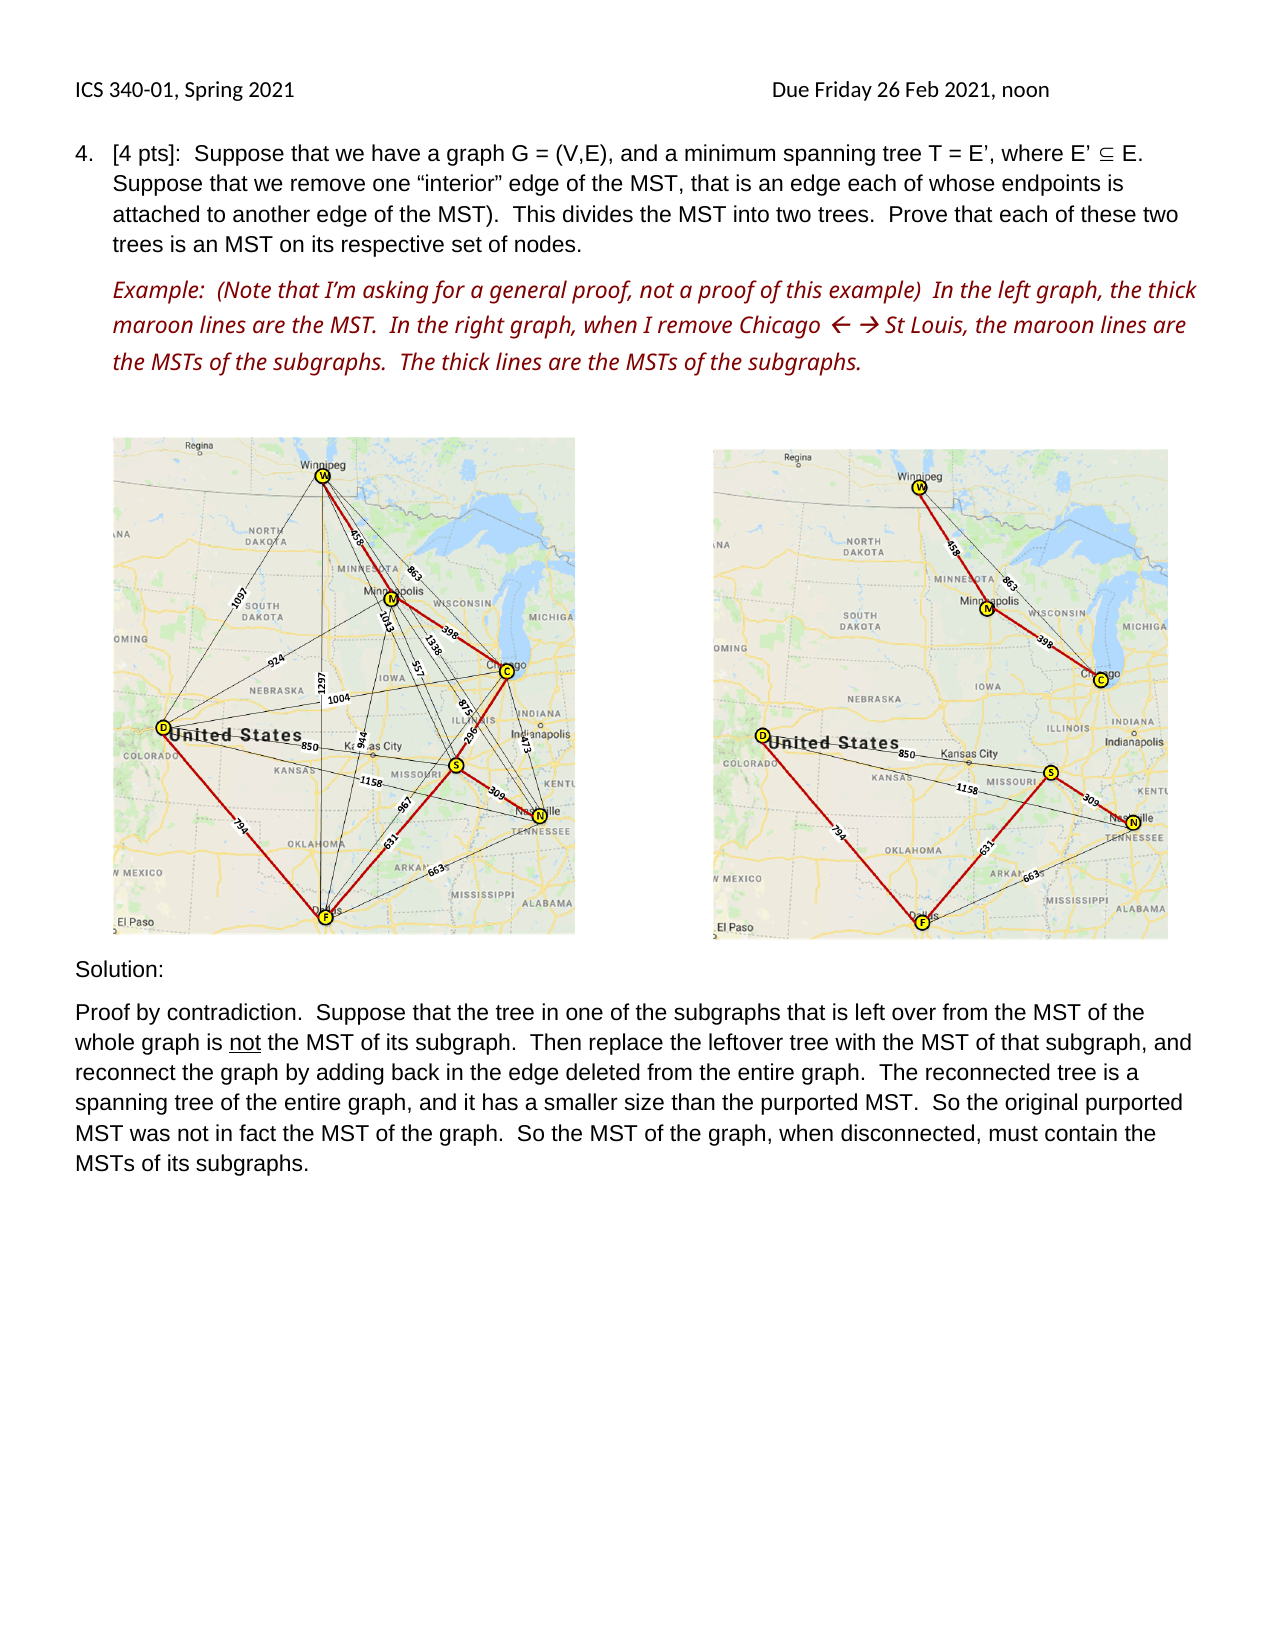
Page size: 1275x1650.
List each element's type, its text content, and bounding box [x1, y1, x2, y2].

picture [112, 436, 576, 935]
list [4 pts]: Suppose that we have a graph G = (V,E), and a minimum spanning tree T = E’, where E’ E. Suppose that we remove one “interior” edge of the MST, that is an edge each of whose endpoints is attached to another edge of the MST). This divides the MST into two trees. Prove that each of these two trees is an MST on its respective set of nodes. [75, 140, 1200, 257]
picture [712, 449, 1169, 940]
text Solution: [75, 956, 1200, 982]
text Example: (Note that I’m asking for a general proof, not a proof of this example) In the left graph, the thick maroon lines are the MST. In the right graph, when I remove Chicago St Louis, the maroon lines are the MSTs of the subgraphs. The thick lines are the MSTs of the subgraphs. [112, 273, 1200, 377]
text Proof by contradiction. Suppose that the tree in one of the subgraphs that is left over from the MST of the whole graph is not the MST of its subgraph. Then replace the leftover tree with the MST of that subgraph, and reconnect the graph by adding back in the edge deleted from the entire graph. The reconnected tree is a spanning tree of the entire graph, and it has a smaller size than the purported MST. So the original purported MST was not in fact the MST of the graph. So the MST of the graph, when disconnected, must contain the MSTs of its subgraphs. [75, 999, 1200, 1176]
